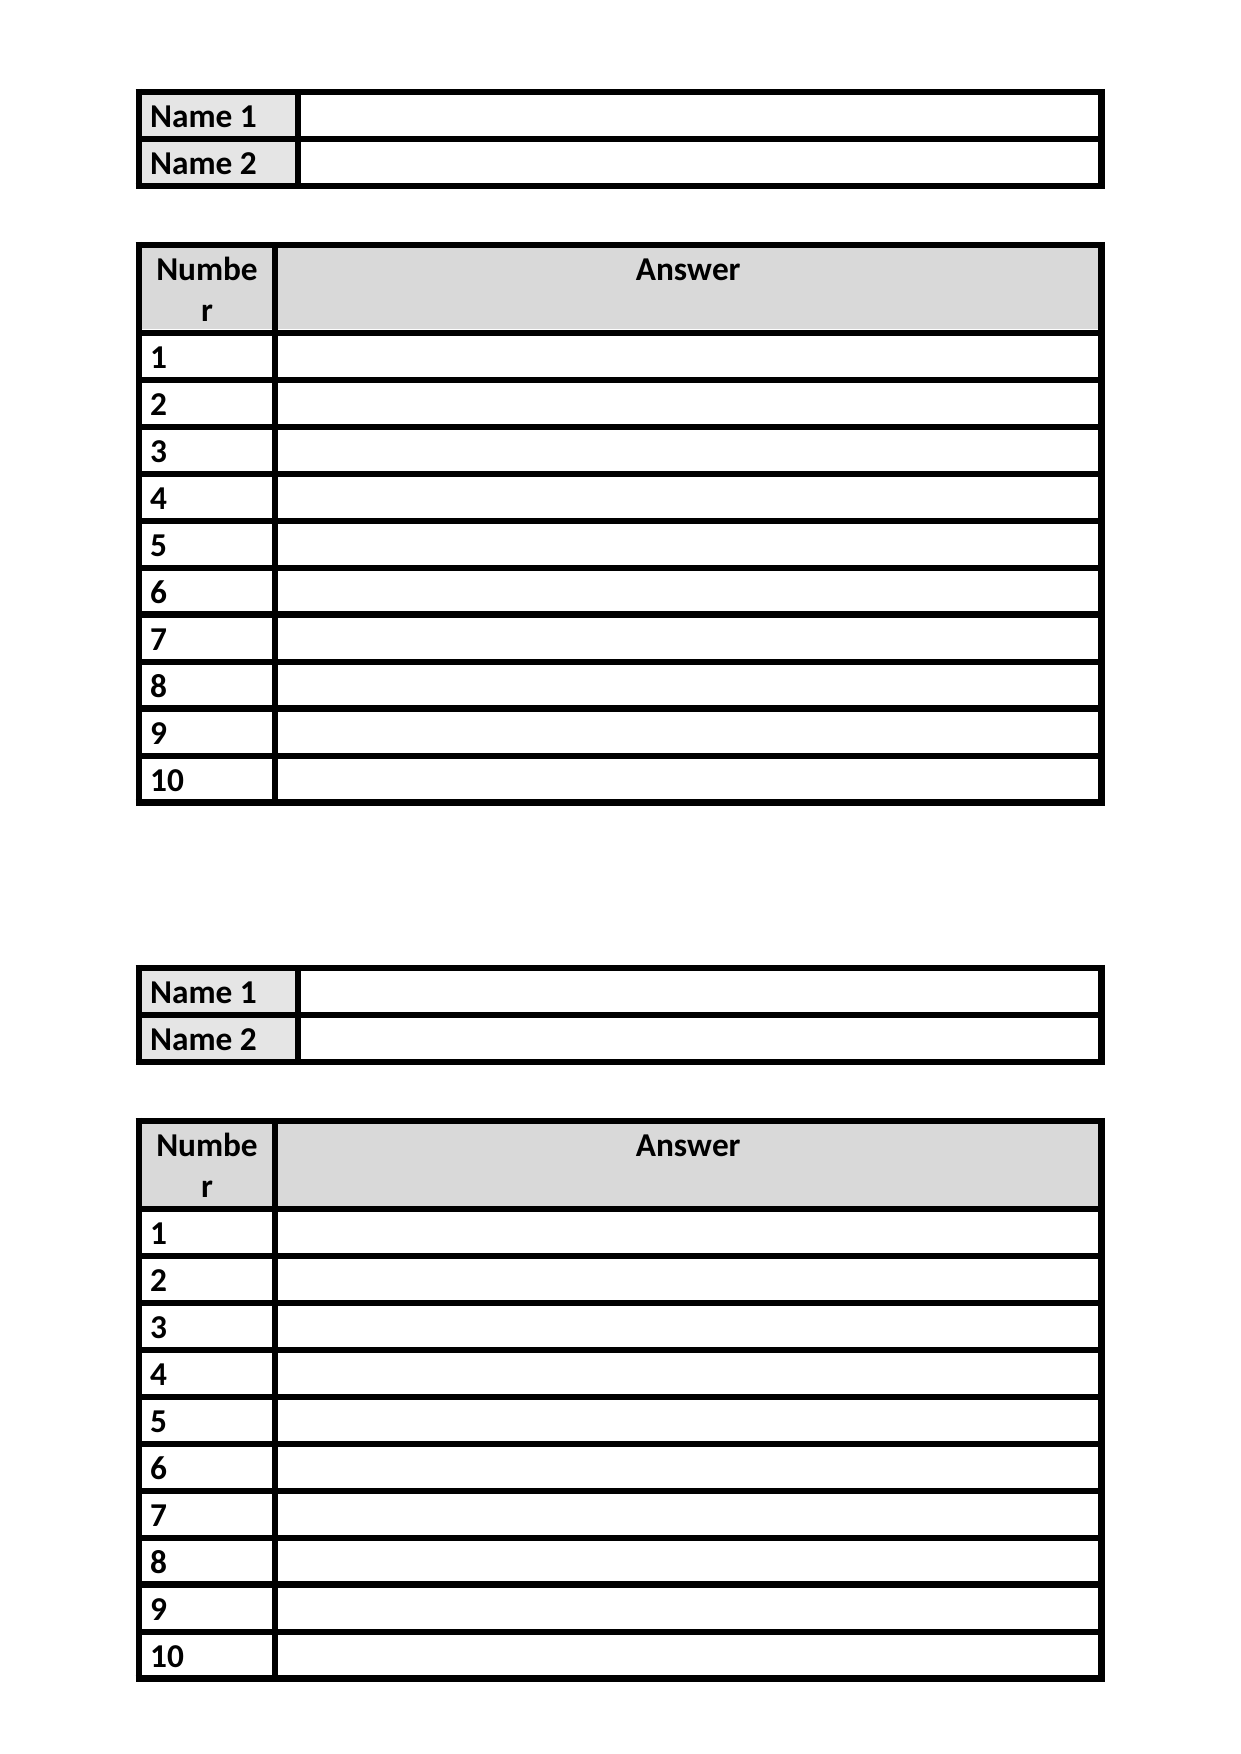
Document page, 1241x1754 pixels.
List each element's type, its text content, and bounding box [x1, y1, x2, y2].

table_cell 3 [142, 430, 272, 471]
table_cell [278, 383, 1098, 423]
table_cell 6 [142, 571, 272, 611]
table_cell [278, 712, 1098, 752]
table_cell [301, 142, 1098, 183]
table_header [301, 971, 1098, 1012]
table_cell 1 [142, 1212, 272, 1253]
table_cell [278, 1353, 1098, 1393]
table_cell 8 [142, 1541, 272, 1581]
table_cell 7 [142, 1494, 272, 1534]
table_cell [278, 336, 1098, 377]
table_cell 4 [142, 1353, 272, 1393]
table_header Name 1 [142, 971, 295, 1012]
table_header Number [142, 1124, 272, 1206]
table_cell 3 [142, 1306, 272, 1347]
table_cell 5 [142, 524, 272, 564]
table_cell [278, 571, 1098, 611]
table_cell [278, 665, 1098, 705]
table_cell 2 [142, 1259, 272, 1299]
table_cell [278, 1259, 1098, 1299]
table_cell [278, 1400, 1098, 1441]
table_header Answer [278, 1124, 1098, 1206]
table_cell 5 [142, 1400, 272, 1441]
table_cell [278, 1447, 1098, 1487]
table_header Answer [278, 248, 1098, 329]
table_cell [278, 1212, 1098, 1253]
table_cell 10 [142, 1635, 272, 1675]
table_cell 6 [142, 1447, 272, 1487]
table_cell 10 [142, 759, 272, 799]
table_cell [278, 1635, 1098, 1675]
table_header [301, 95, 1098, 136]
table_cell [301, 1018, 1098, 1059]
table_cell [278, 1541, 1098, 1581]
table_cell [278, 477, 1098, 517]
table_cell 1 [142, 336, 272, 377]
table_cell [278, 759, 1098, 799]
table_cell [278, 524, 1098, 564]
table_cell Name 2 [142, 142, 295, 183]
table_cell 9 [142, 1588, 272, 1628]
table_cell [278, 1494, 1098, 1534]
table_cell 2 [142, 383, 272, 423]
table_cell 9 [142, 712, 272, 752]
table_cell 7 [142, 618, 272, 658]
table_header Name 1 [142, 95, 295, 136]
table_cell [278, 618, 1098, 658]
table_cell 8 [142, 665, 272, 705]
table_cell [278, 430, 1098, 471]
table_cell [278, 1306, 1098, 1347]
table_cell 4 [142, 477, 272, 517]
table_cell [278, 1588, 1098, 1628]
table_header Number [142, 248, 272, 329]
table_cell Name 2 [142, 1018, 295, 1059]
